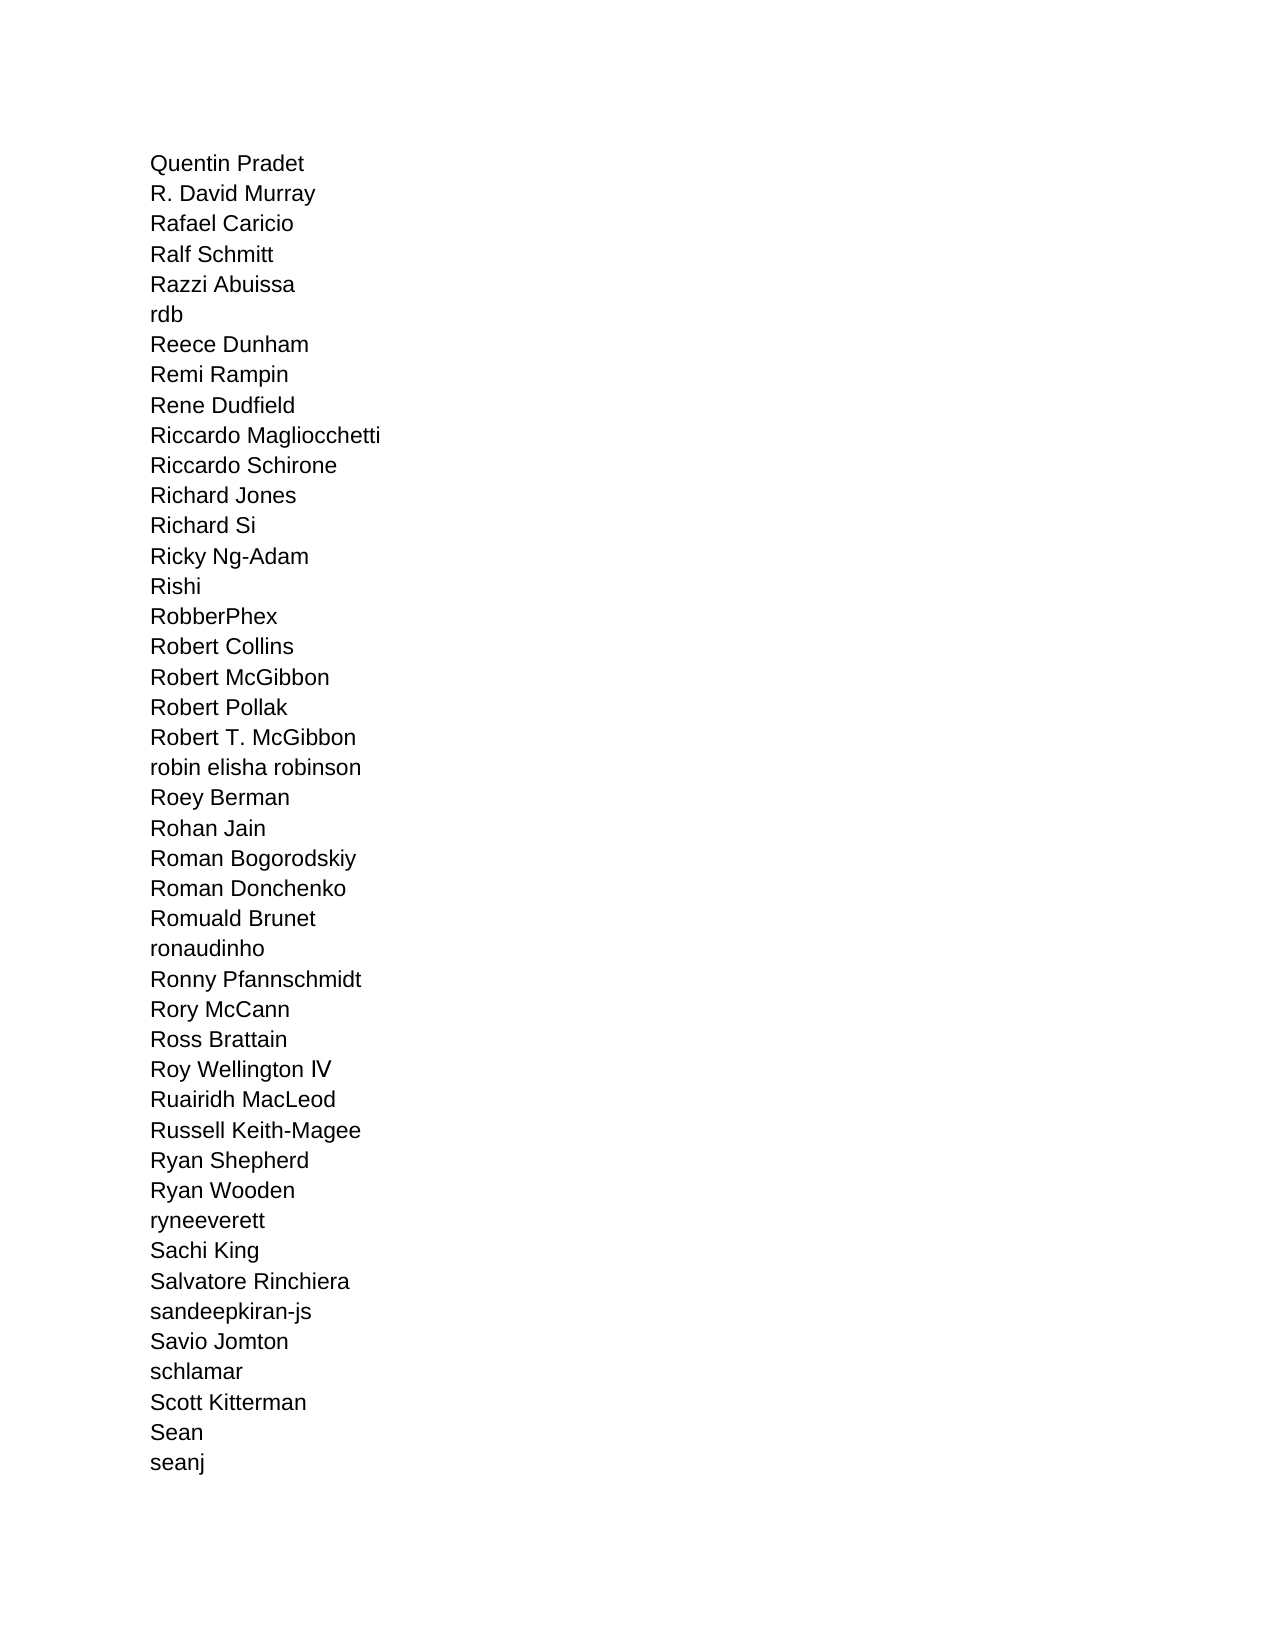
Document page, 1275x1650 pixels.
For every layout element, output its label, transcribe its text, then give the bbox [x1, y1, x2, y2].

text seanj [150, 1449, 1125, 1475]
text Scott Kitterman [150, 1388, 1125, 1415]
text Rafael Caricio [150, 210, 1125, 237]
text robin elisha robinson [150, 754, 1125, 781]
text Rohan Jain [150, 814, 1125, 841]
text schlamar [150, 1358, 1125, 1385]
text Ricky Ng-Adam [150, 543, 1125, 569]
text Richard Si [150, 512, 1125, 539]
text Roey Berman [150, 784, 1125, 811]
text Robert McGibbon [150, 663, 1125, 690]
text Savio Jomton [150, 1328, 1125, 1354]
text Ryan Wooden [150, 1177, 1125, 1203]
text Razzi Abuissa [150, 271, 1125, 297]
text Richard Jones [150, 482, 1125, 509]
text Remi Rampin [150, 361, 1125, 388]
text RobberPhex [150, 603, 1125, 629]
text R. David Murray [150, 180, 1125, 207]
text Sean [150, 1419, 1125, 1445]
text Romuald Brunet [150, 905, 1125, 932]
text Rory McCann [150, 996, 1125, 1022]
text Salvatore Rinchiera [150, 1268, 1125, 1294]
text Rene Dudfield [150, 392, 1125, 418]
text Ryan Shepherd [150, 1147, 1125, 1173]
text rdb [150, 301, 1125, 327]
text Robert T. McGibbon [150, 724, 1125, 750]
text Roman Donchenko [150, 875, 1125, 901]
text ryneeverett [150, 1207, 1125, 1234]
text Russell Keith-Magee [150, 1117, 1125, 1143]
text Ronny Pfannschmidt [150, 966, 1125, 992]
text Roy Wellington Ⅳ [150, 1056, 1125, 1083]
text Ross Brattain [150, 1026, 1125, 1052]
text Riccardo Schirone [150, 452, 1125, 478]
text Ralf Schmitt [150, 241, 1125, 267]
text ronaudinho [150, 935, 1125, 962]
text Rishi [150, 573, 1125, 599]
text Ruairidh MacLeod [150, 1086, 1125, 1113]
text Quentin Pradet [150, 150, 1125, 176]
text Robert Pollak [150, 694, 1125, 720]
text Roman Bogorodskiy [150, 845, 1125, 871]
text sandeepkiran-js [150, 1298, 1125, 1324]
text Robert Collins [150, 633, 1125, 660]
text Riccardo Magliocchetti [150, 422, 1125, 448]
text Reece Dunham [150, 331, 1125, 358]
text Sachi King [150, 1237, 1125, 1264]
